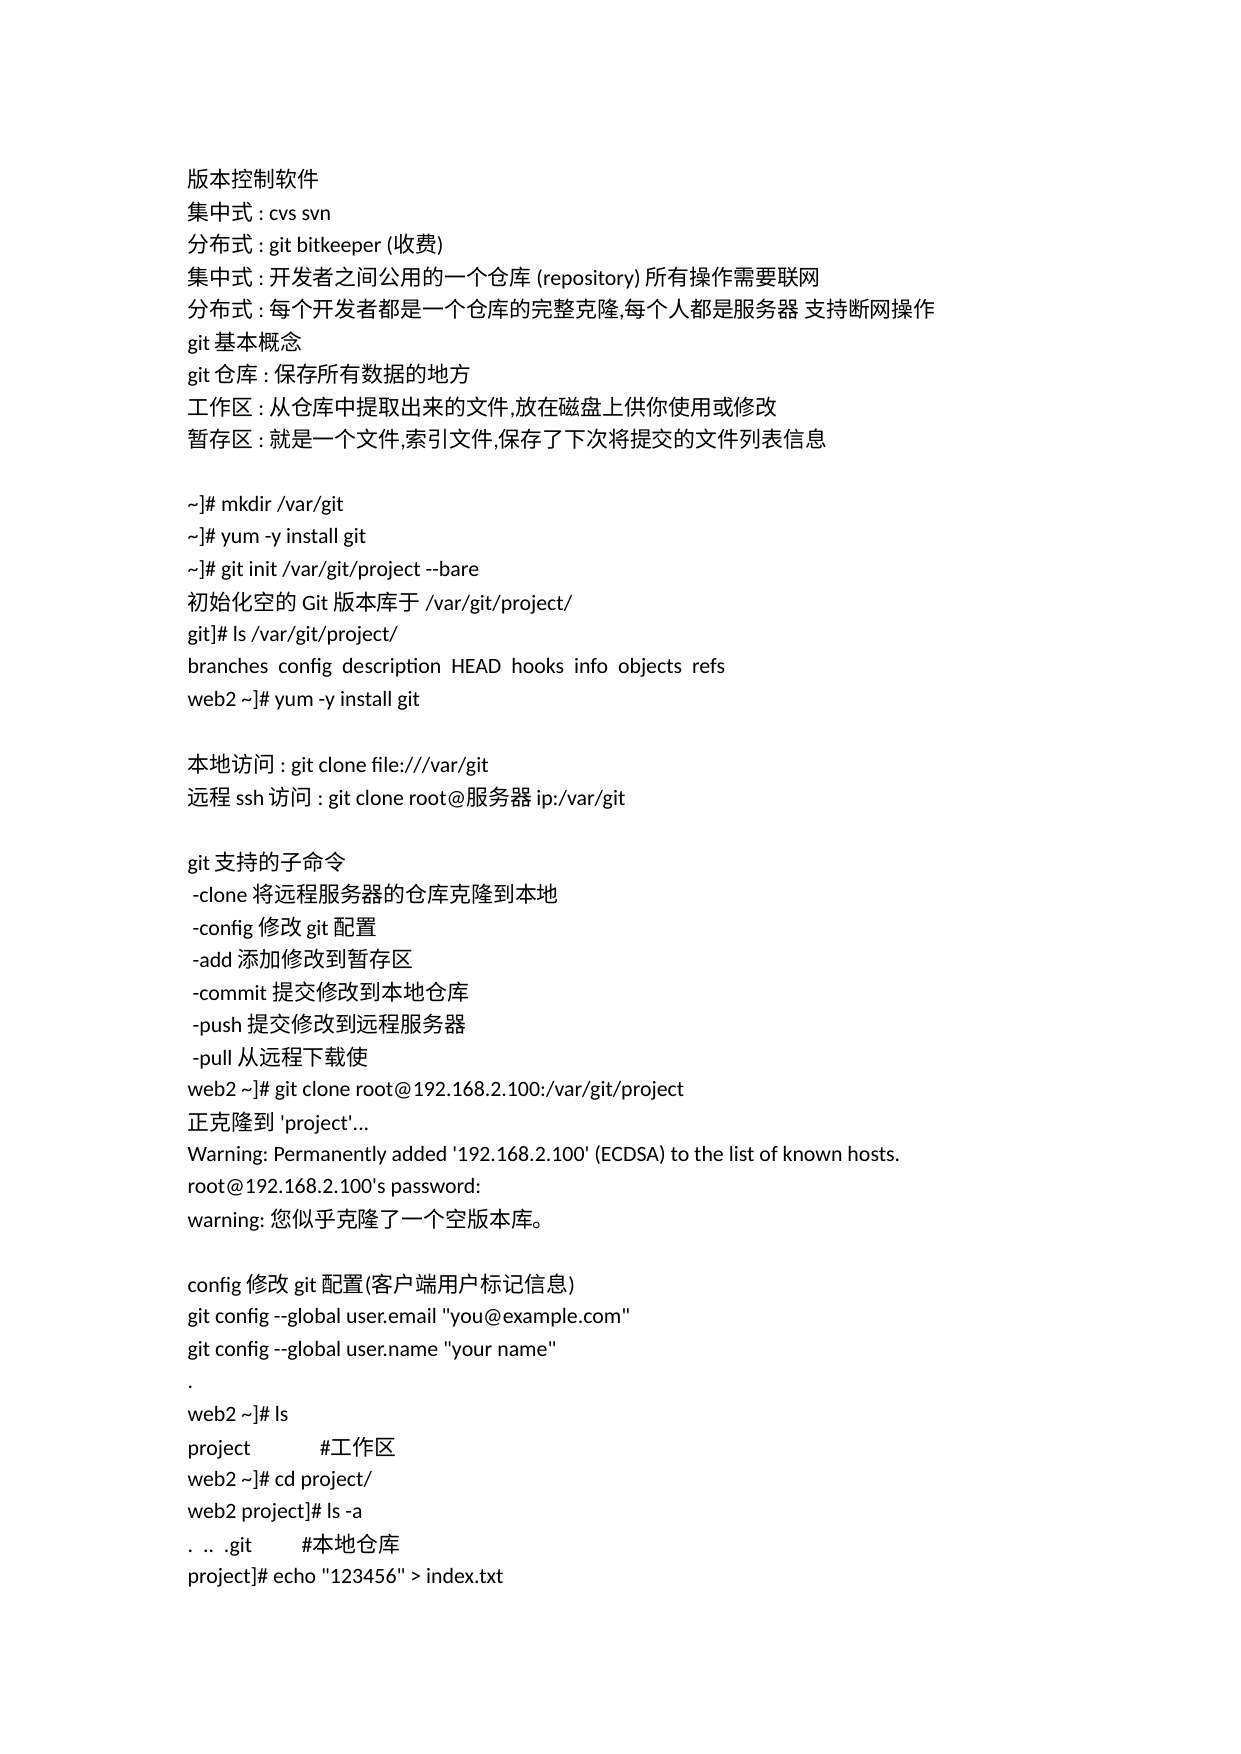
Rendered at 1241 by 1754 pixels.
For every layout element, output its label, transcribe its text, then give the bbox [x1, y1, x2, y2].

text git支持的子命令 [187, 844, 1053, 877]
text Warning: Permanently added '192.168.2.100' (ECDSA) to the list of known hosts. [187, 1137, 1053, 1169]
text -config 修改git配置 [187, 909, 1053, 942]
text web2 ~]# cd project/ [187, 1462, 1053, 1494]
text . .. .git #本地仓库 [187, 1527, 1053, 1559]
text web2 ~]# git clone root@192.168.2.100:/var/git/project [187, 1072, 1053, 1104]
text project #工作区 [187, 1429, 1053, 1462]
text . [187, 1364, 1053, 1397]
text web2 project]# ls -a [187, 1494, 1053, 1527]
text -pull 从远程下载使 [187, 1039, 1053, 1072]
text git基本概念 [187, 324, 1053, 357]
text git config --global user.name "your name" [187, 1332, 1053, 1364]
text ~]# yum -y install git [187, 519, 1053, 552]
text config修改git配置(客户端用户标记信息) [187, 1267, 1053, 1299]
text root@192.168.2.100's password: [187, 1169, 1053, 1202]
text project]# echo "123456" > index.txt [187, 1559, 1053, 1592]
text 远程ssh访问 : git clone root@服务器ip:/var/git [187, 779, 1053, 812]
text -commit 提交修改到本地仓库 [187, 974, 1053, 1007]
text git config --global user.email "you@example.com" [187, 1299, 1053, 1332]
text -add 添加修改到暂存区 [187, 942, 1053, 974]
text web2 ~]# ls [187, 1397, 1053, 1429]
text -push 提交修改到远程服务器 [187, 1007, 1053, 1039]
text 正克隆到 'project'... [187, 1104, 1053, 1137]
text 集中式 : 开发者之间公用的一个仓库 (repository) 所有操作需要联网 [187, 259, 1053, 292]
text 本地访问 : git clone file:///var/git [187, 747, 1053, 779]
text ~]# git init /var/git/project --bare [187, 552, 1053, 584]
text 分布式 : git bitkeeper (收费) [187, 227, 1053, 259]
text ~]# mkdir /var/git [187, 487, 1053, 519]
text 暂存区 : 就是一个文件,索引文件,保存了下次将提交的文件列表信息 [187, 422, 1053, 454]
text 工作区 : 从仓库中提取出来的文件,放在磁盘上供你使用或修改 [187, 389, 1053, 422]
text 分布式 : 每个开发者都是一个仓库的完整克隆,每个人都是服务器 支持断网操作 [187, 292, 1053, 324]
text 初始化空的 Git 版本库于 /var/git/project/ [187, 584, 1053, 617]
text warning: 您似乎克隆了一个空版本库。 [187, 1202, 1053, 1234]
text 集中式 : cvs svn [187, 194, 1053, 227]
text web2 ~]# yum -y install git [187, 682, 1053, 714]
text 版本控制软件 [187, 162, 1053, 194]
text git仓库 : 保存所有数据的地方 [187, 357, 1053, 389]
text branches config description HEAD hooks info objects refs [187, 649, 1053, 682]
text git]# ls /var/git/project/ [187, 617, 1053, 649]
text -clone 将远程服务器的仓库克隆到本地 [187, 877, 1053, 909]
